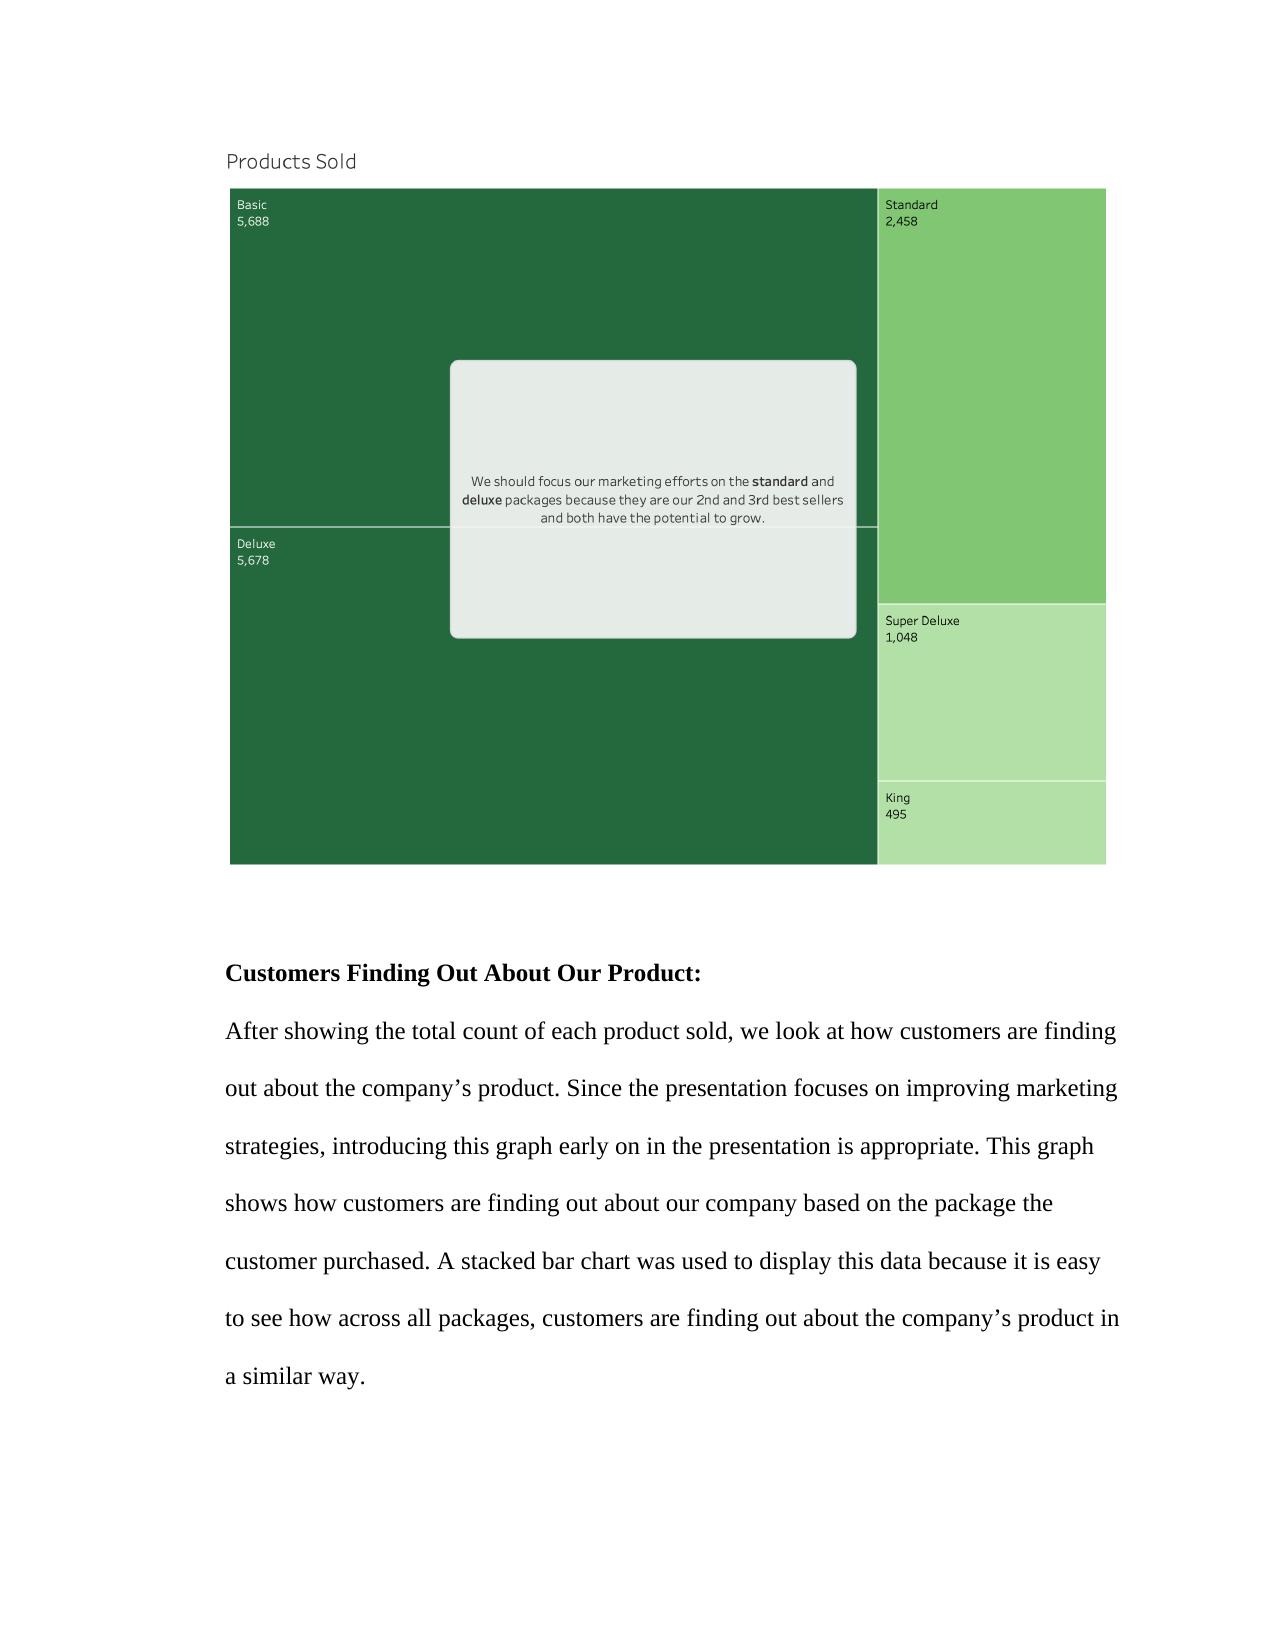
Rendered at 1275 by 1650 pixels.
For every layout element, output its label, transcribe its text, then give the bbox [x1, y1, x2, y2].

text After showing the total count of each product sold, we look at how customers are finding out about the company’s product. Since the presentation focuses on improving marketing strategies, introducing this graph early on in the presentation is appropriate. This graph shows how customers are finding out about our company based on the package the customer purchased. A stacked bar chart was used to display this data because it is easy to see how across all packages, customers are finding out about the company’s product in a similar way. [225, 1016, 1125, 1390]
text Customers Finding Out About Our Product: [225, 958, 1125, 987]
picture [225, 150, 1113, 872]
